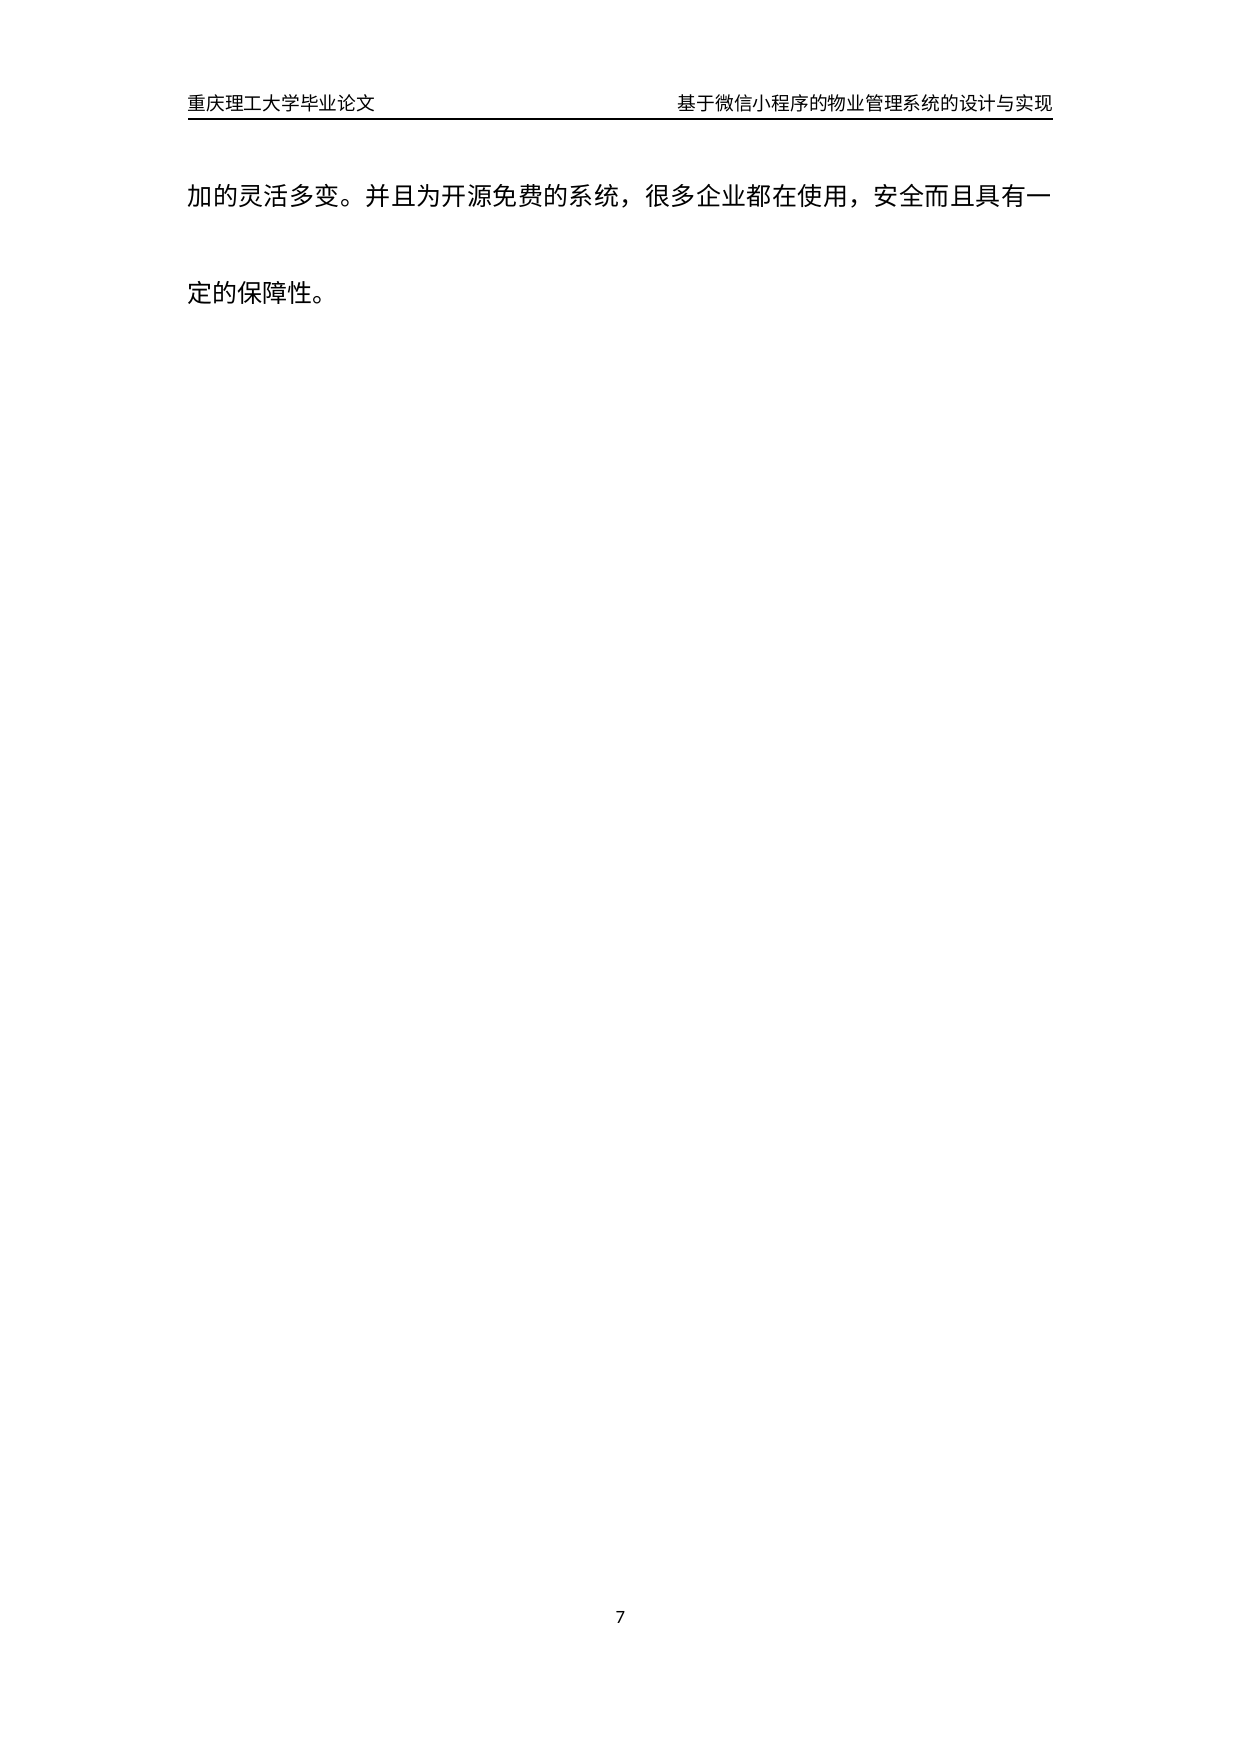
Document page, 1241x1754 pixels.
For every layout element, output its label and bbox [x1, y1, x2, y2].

text [187, 162, 1053, 324]
